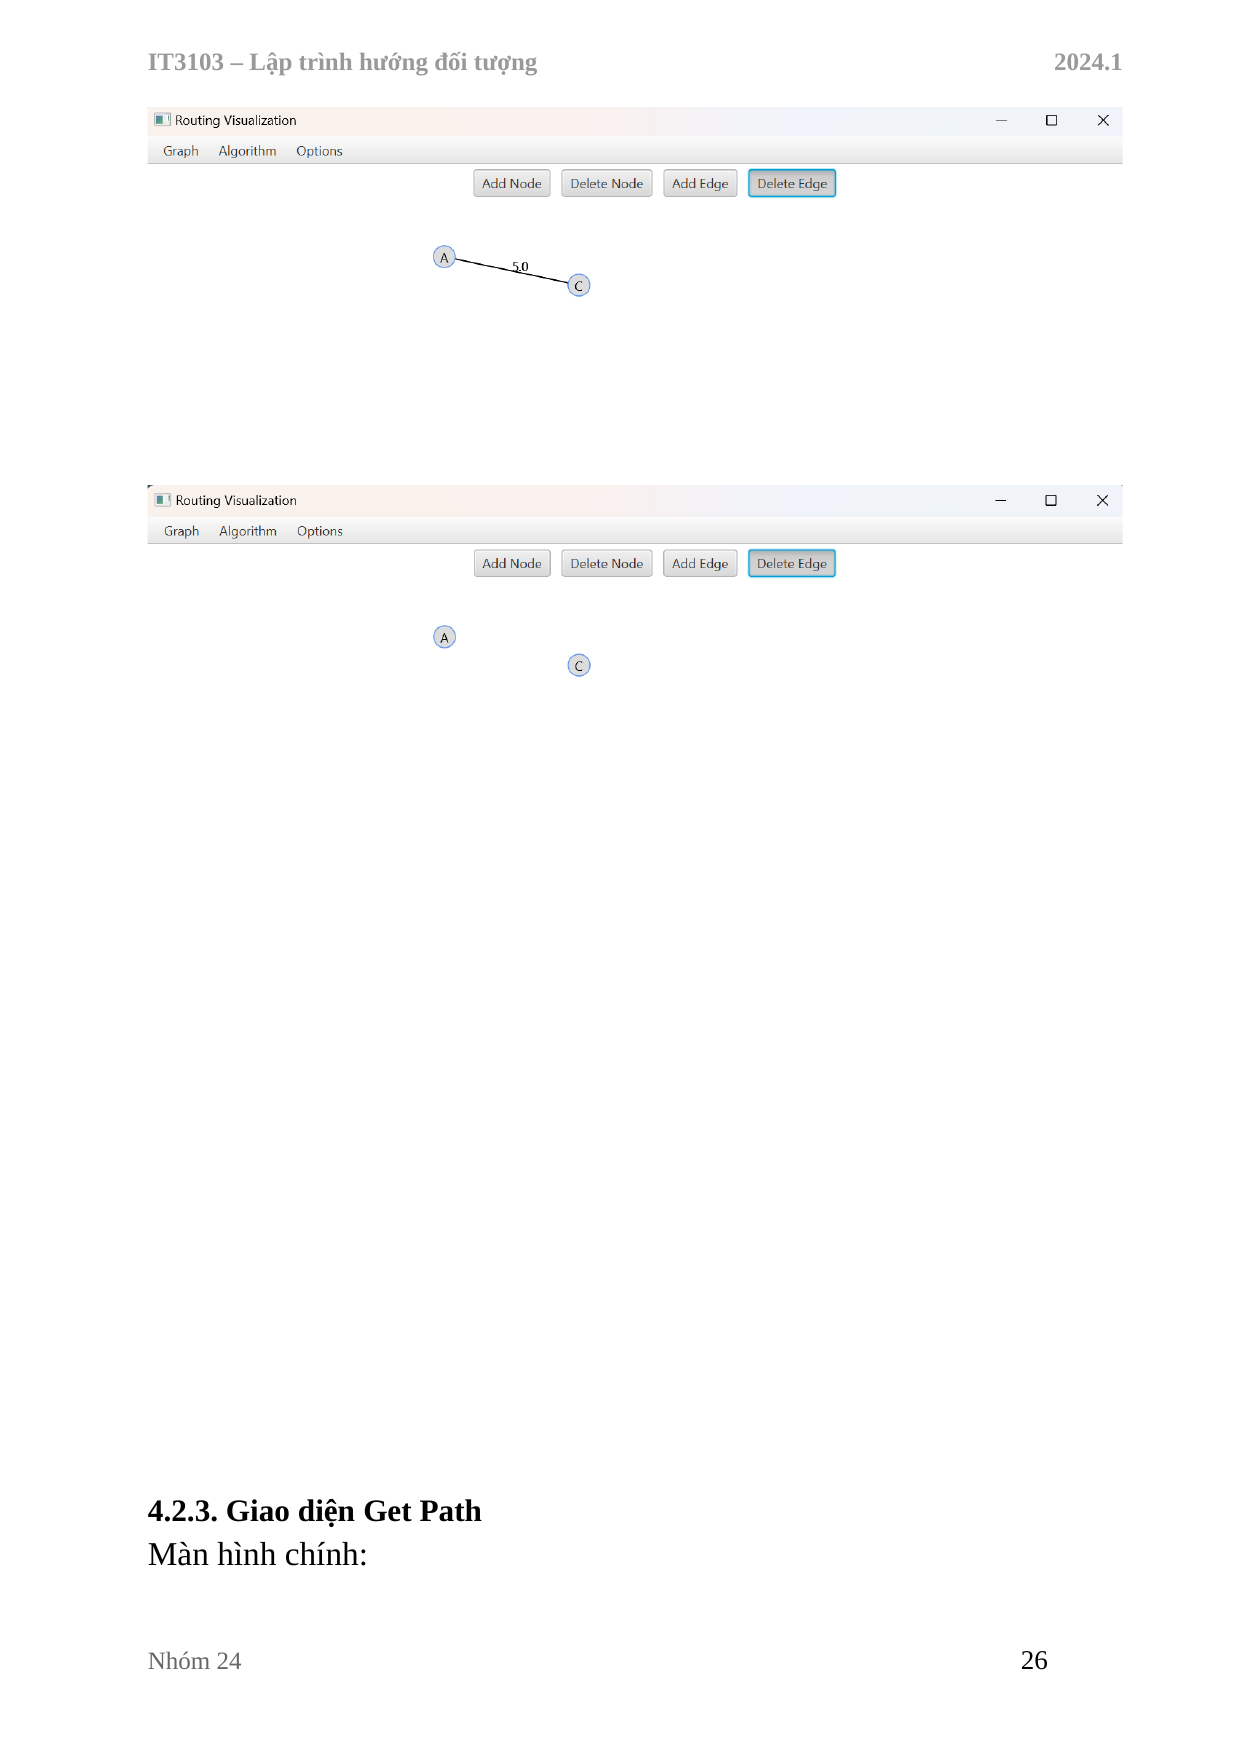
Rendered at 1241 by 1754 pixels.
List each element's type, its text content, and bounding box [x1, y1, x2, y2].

picture [147, 107, 1123, 857]
text Màn hình chính: [148, 1534, 1122, 1573]
subtitle 4.2.3. Giao diện Get Path [148, 1492, 1122, 1528]
